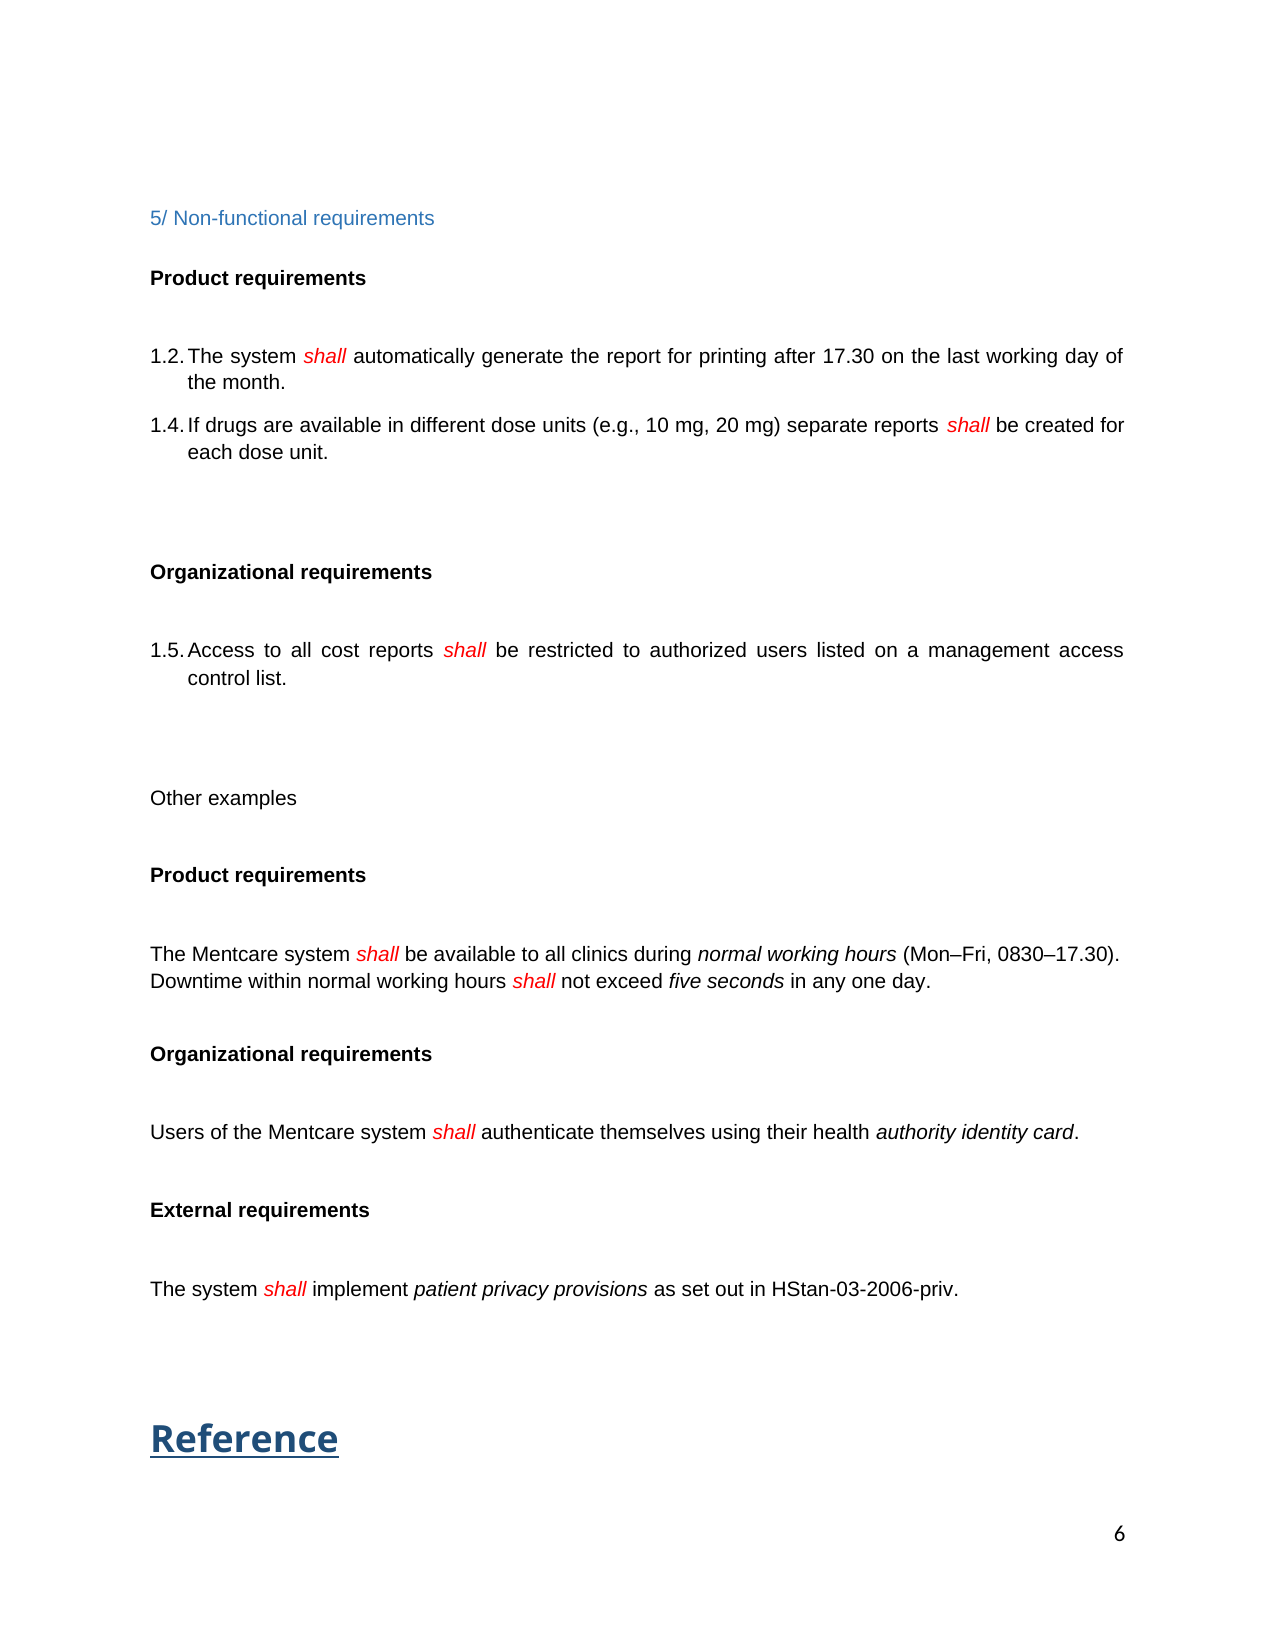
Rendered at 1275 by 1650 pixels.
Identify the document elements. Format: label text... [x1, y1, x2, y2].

text The Mentcare system shall be available to all clinics during normal working hours (Mon–Fri, 0830–17.30). Downtime within normal working hours shall not exceed five seconds in any one day. [150, 942, 1125, 993]
text Product requirements [150, 266, 1125, 290]
text Product requirements [150, 863, 1125, 887]
text Organizational requirements [150, 560, 1125, 584]
list If drugs are available in different dose units (e.g., 10 mg, 20 mg) separate reports shall be created for each dose unit. [150, 412, 1125, 464]
text External requirements [150, 1198, 1125, 1222]
list The system shall automatically generate the report for printing after 17.30 on the last working day of the month. [150, 344, 1125, 394]
subtitle Reference [150, 1413, 1125, 1464]
text Users of the Mentcare system shall authenticate themselves using their health authority identity card. [150, 1120, 1125, 1144]
text Organizational requirements [150, 1042, 1125, 1066]
text 5/ Non-functional requirements [150, 205, 1125, 229]
text The system shall implement patient privacy provisions as set out in HStan-03-2006-priv. [150, 1276, 1125, 1300]
list Access to all cost reports shall be restricted to authorized users listed on a management access control list. [150, 638, 1125, 689]
text Other examples [150, 785, 1125, 809]
